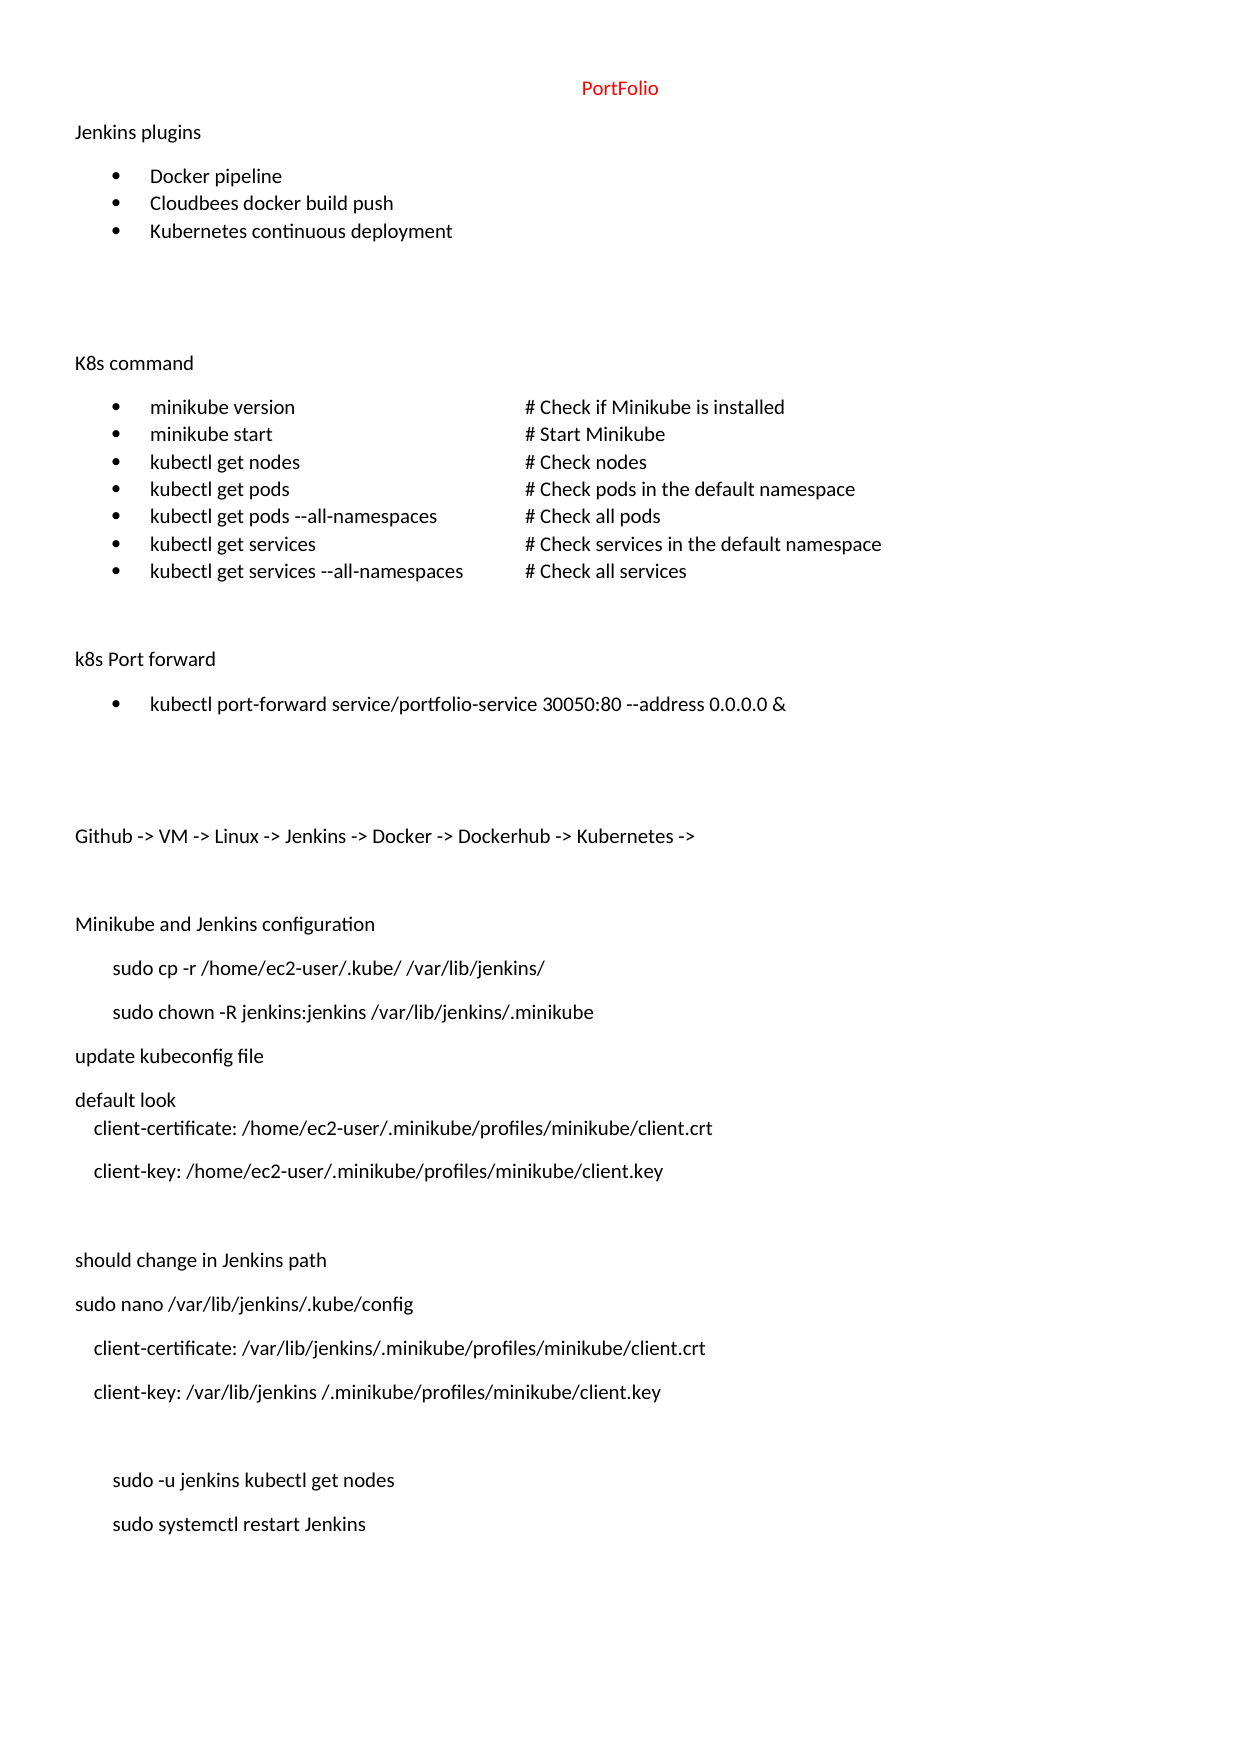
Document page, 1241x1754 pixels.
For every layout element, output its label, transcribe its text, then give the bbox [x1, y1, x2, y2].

text sudo chown -R jenkins:jenkins /var/lib/jenkins/.minikube [112, 999, 1165, 1024]
list kubectl get services # Check services in the default namespace [112, 531, 1165, 557]
text k8s Port forward [75, 647, 1165, 672]
list Kubernetes continuous deployment [112, 218, 1165, 243]
list kubectl get nodes # Check nodes [112, 449, 1165, 474]
text K8s command [75, 350, 1165, 376]
text client-key: /home/ec2-user/.minikube/profiles/minikube/client.key [75, 1159, 1165, 1184]
list kubectl get pods --all-namespaces # Check all pods [112, 504, 1165, 529]
text sudo nano /var/lib/jenkins/.kube/config [75, 1291, 1165, 1316]
list minikube version # Check if Minikube is installed [112, 394, 1165, 419]
text Github -> VM -> Linux -> Jenkins -> Docker -> Dockerhub -> Kubernetes -> [75, 823, 1165, 848]
text should change in Jenkins path [75, 1247, 1165, 1272]
text sudo cp -r /home/ec2-user/.kube/ /var/lib/jenkins/ [112, 955, 1165, 981]
list minikube start # Start Minikube [112, 422, 1165, 447]
list Cloudbees docker build push [112, 191, 1165, 216]
text sudo systemctl restart Jenkins [112, 1511, 1165, 1537]
text update kubeconfig file [75, 1043, 1165, 1069]
list kubectl port-forward service/portfolio-service 30050:80 --address 0.0.0.0 & [112, 691, 1165, 716]
text client-certificate: /var/lib/jenkins/.minikube/profiles/minikube/client.crt [75, 1335, 1165, 1360]
text client-key: /var/lib/jenkins /.minikube/profiles/minikube/client.key [75, 1379, 1165, 1404]
text sudo -u jenkins kubectl get nodes [112, 1467, 1165, 1493]
text Jenkins plugins [75, 119, 1165, 144]
list Docker pipeline [112, 163, 1165, 188]
list kubectl get pods # Check pods in the default namespace [112, 476, 1165, 502]
list kubectl get services --all-namespaces # Check all services [112, 558, 1165, 584]
text PortFolio [75, 75, 1165, 100]
text Minikube and Jenkins configuration [75, 911, 1165, 936]
text default look client-certificate: /home/ec2-user/.minikube/profiles/minikube/client.crt [75, 1087, 1165, 1140]
